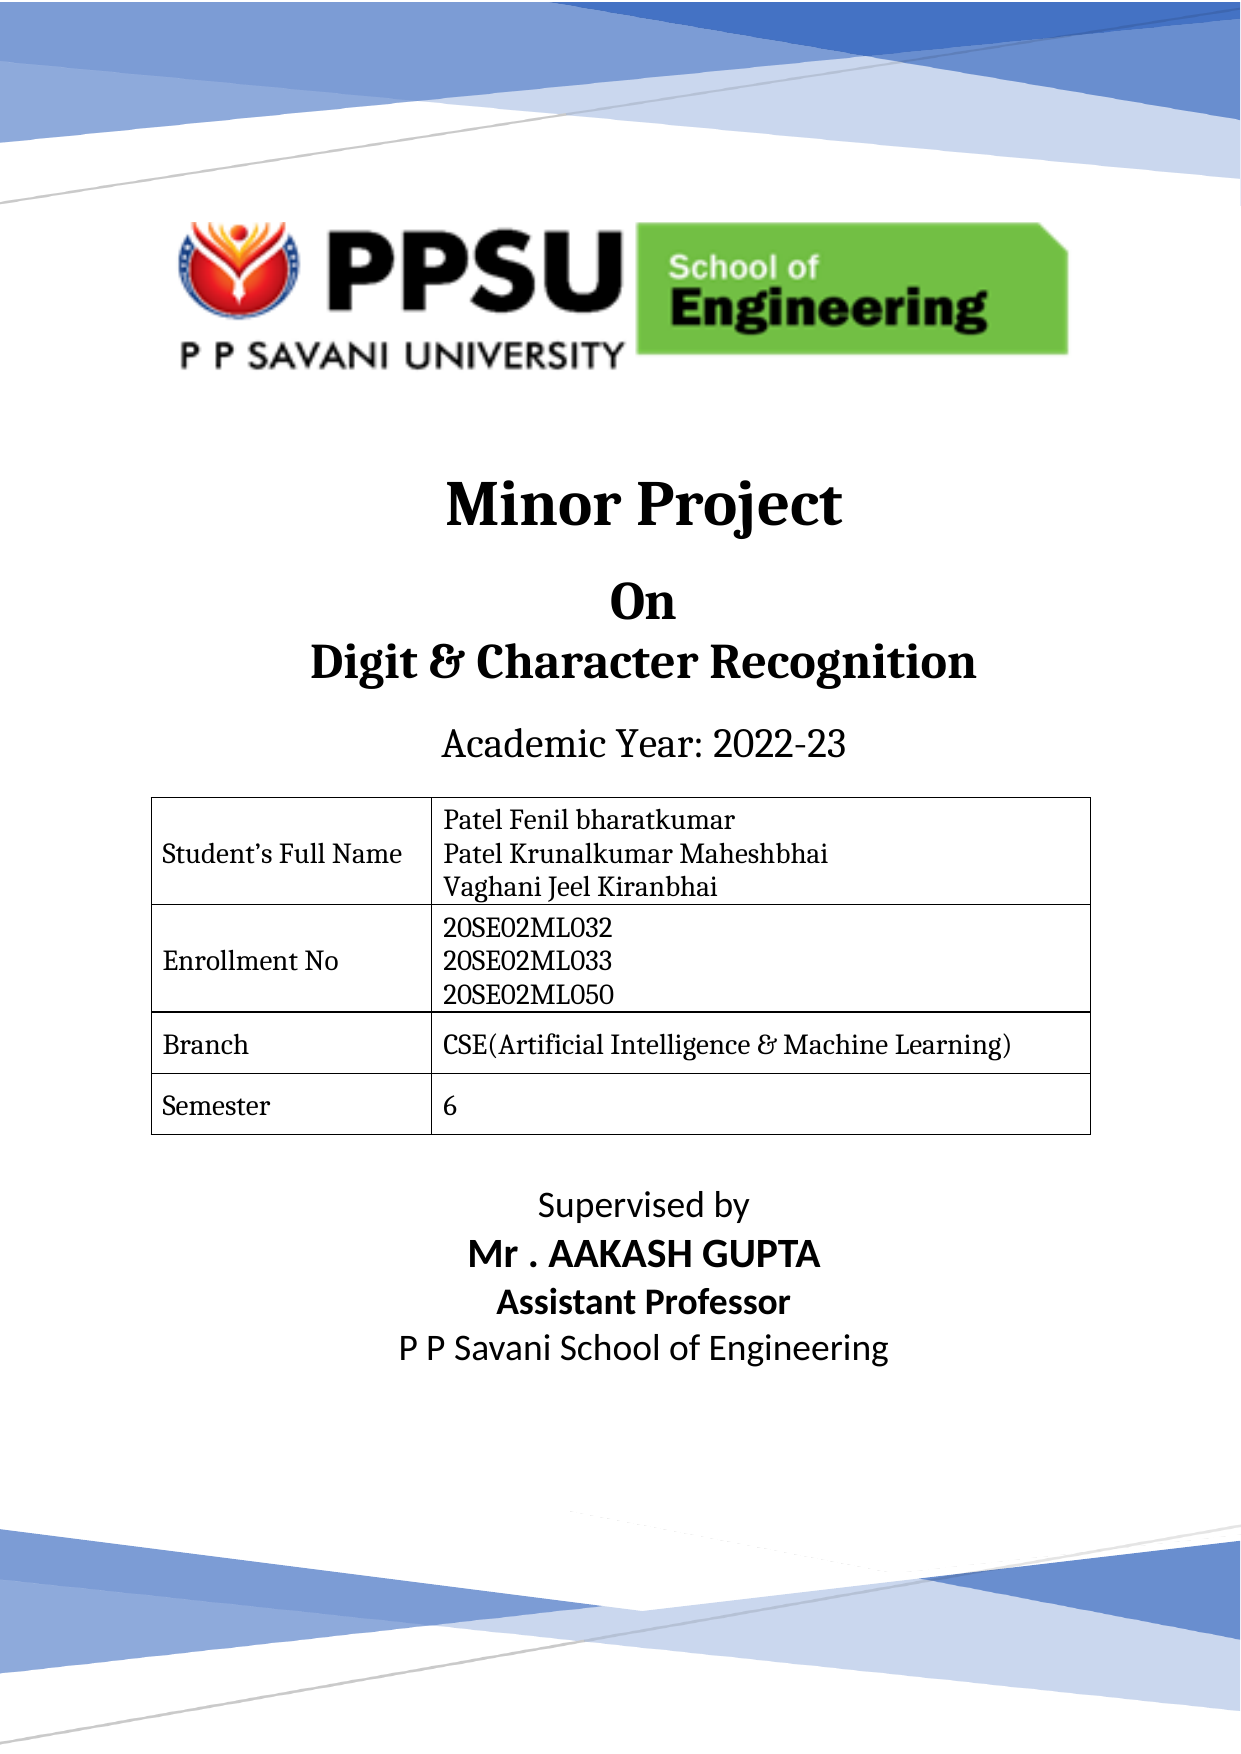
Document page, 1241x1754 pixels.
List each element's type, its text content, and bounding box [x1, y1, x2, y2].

picture [0, 1510, 1241, 1754]
table_cell 20SE02ML032 20SE02ML033 20SE02ML050 [432, 905, 1090, 1011]
table_cell Enrollment No [152, 905, 431, 1011]
table_cell Branch [152, 1013, 431, 1072]
table_cell CSE(Artificial Intelligence & Machine Learning) [432, 1013, 1090, 1072]
text Mr . AAKASH GUPTA [150, 1227, 1137, 1278]
text Minor Project [150, 467, 1137, 542]
table_header Patel Fenil bharatkumar Patel Krunalkumar Maheshbhai Vaghani Jeel Kiranbhai [432, 798, 1090, 904]
table_cell Semester [152, 1074, 431, 1133]
text Assistant Professor [150, 1278, 1137, 1324]
text Academic Year: 2022-23 [150, 720, 1137, 768]
text P P Savani School of Engineering [150, 1324, 1137, 1370]
picture [0, 2, 1240, 390]
text Supervised by [150, 1181, 1137, 1227]
table_header Student’s Full Name [152, 798, 431, 904]
table_cell 6 [432, 1074, 1090, 1133]
text On Digit & Character Recognition [150, 571, 1137, 691]
